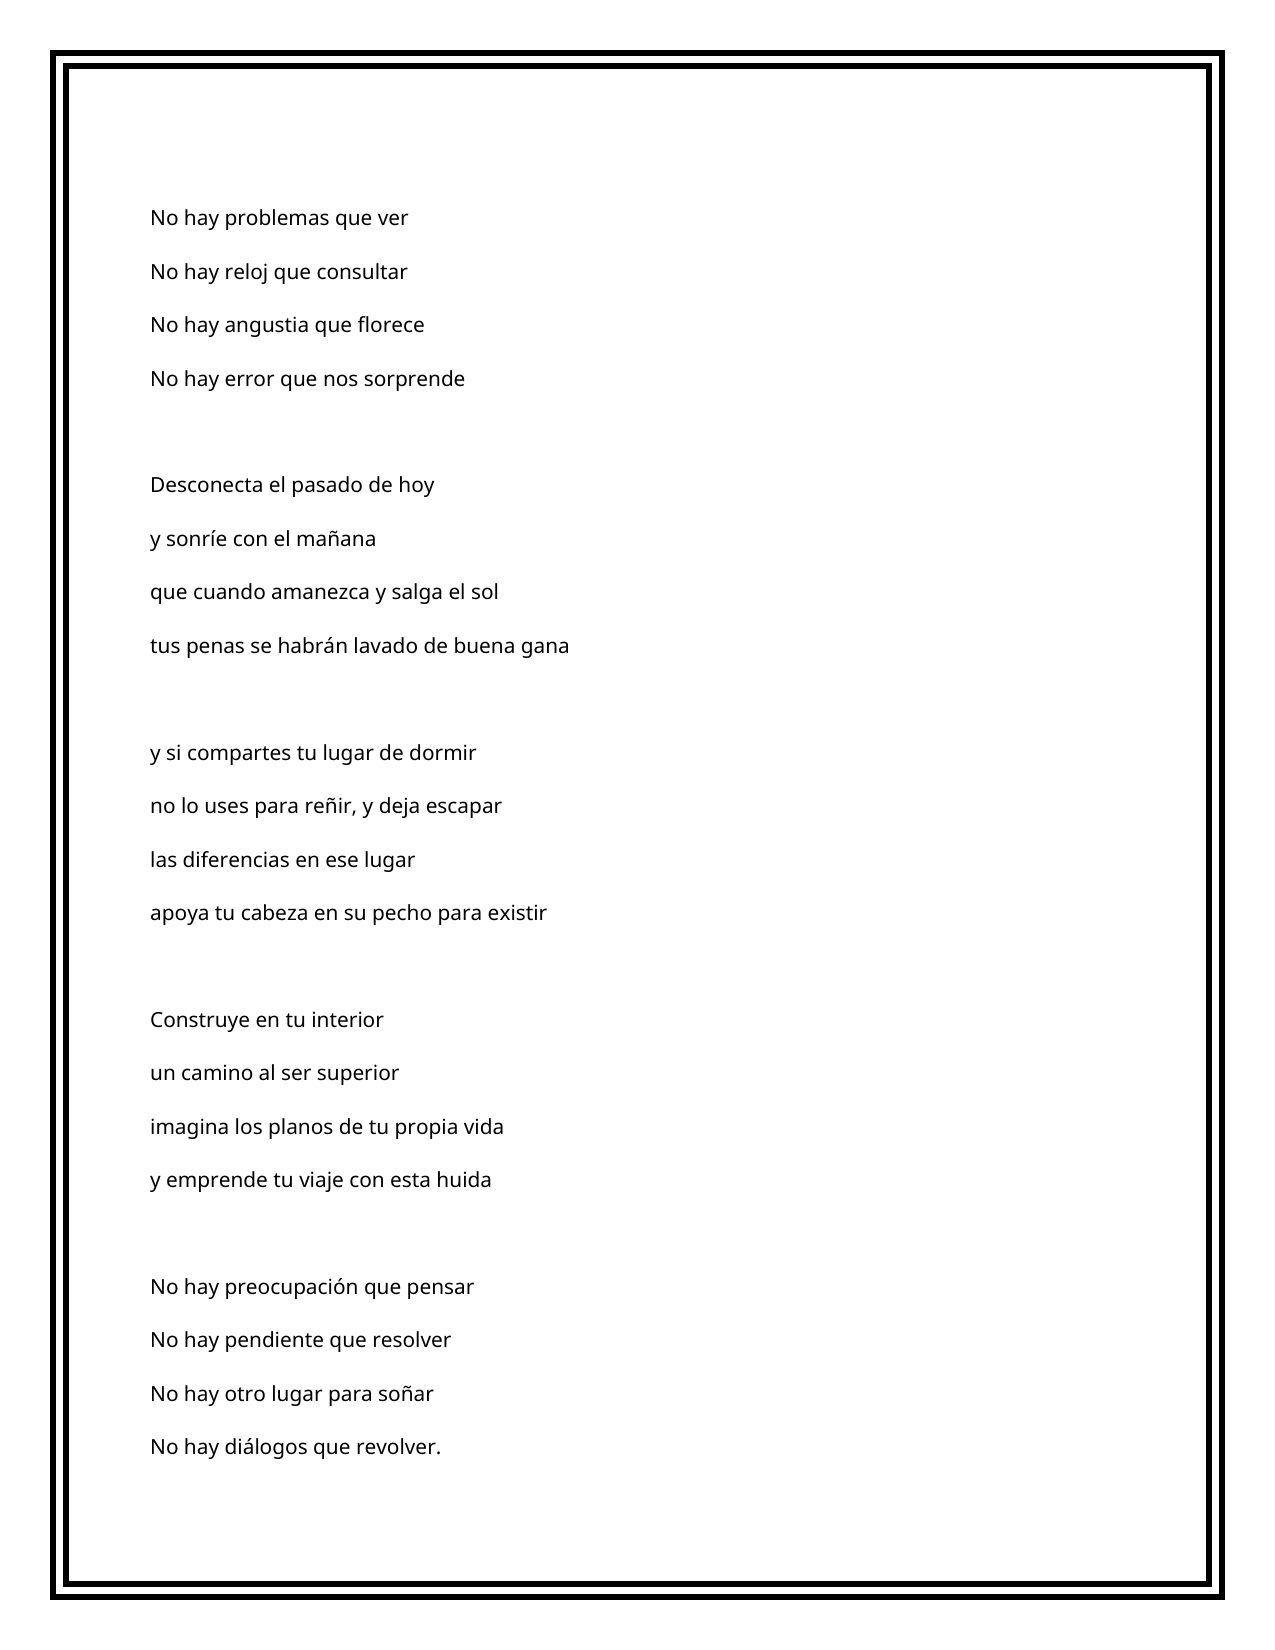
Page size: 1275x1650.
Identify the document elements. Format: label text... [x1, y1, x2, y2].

text un camino al ser superior [150, 1058, 1125, 1087]
text No hay preocupación que pensar [150, 1272, 1125, 1301]
text no lo uses para reñir, y deja escapar [150, 791, 1125, 820]
text Desconecta el pasado de hoy [150, 471, 1125, 499]
text las diferencias en ese lugar [150, 845, 1125, 873]
text No hay error que nos sorprende [150, 364, 1125, 392]
text No hay reloj que consultar [150, 257, 1125, 285]
text y si compartes tu lugar de dormir [150, 738, 1125, 766]
text tus penas se habrán lavado de buena gana [150, 631, 1125, 659]
text No hay otro lugar para soñar [150, 1379, 1125, 1407]
text No hay problemas que ver [150, 203, 1125, 232]
text que cuando amanezca y salga el sol [150, 577, 1125, 606]
text apoya tu cabeza en su pecho para existir [150, 898, 1125, 927]
text No hay diálogos que revolver. [150, 1432, 1125, 1461]
text y emprende tu viaje con esta huida [150, 1165, 1125, 1194]
text No hay angustia que florece [150, 310, 1125, 339]
text Construye en tu interior [150, 1005, 1125, 1033]
text No hay pendiente que resolver [150, 1326, 1125, 1354]
text imagina los planos de tu propia vida [150, 1112, 1125, 1140]
text y sonríe con el mañana [150, 524, 1125, 552]
